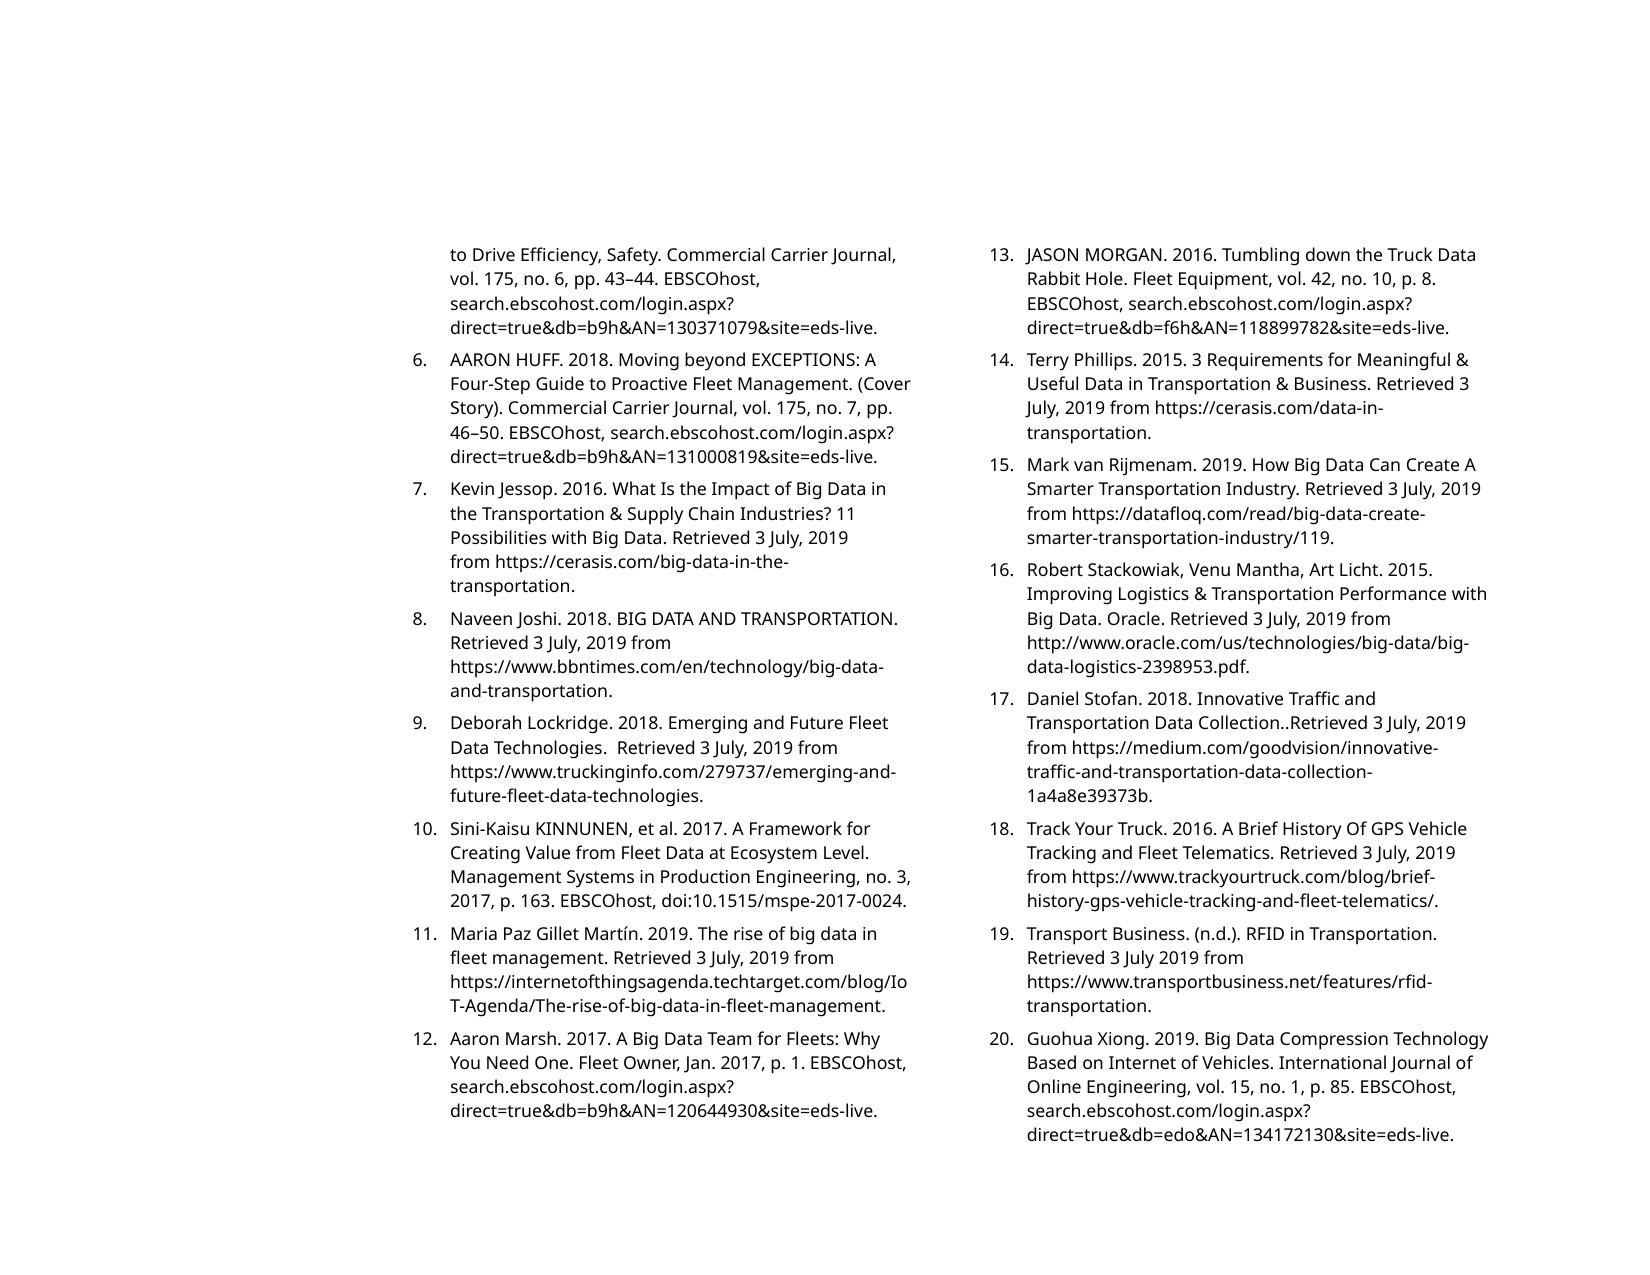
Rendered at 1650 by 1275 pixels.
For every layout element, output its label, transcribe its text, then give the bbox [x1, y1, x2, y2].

text Daniel Stofan. 2018. Innovative Traffic and Transportation Data Collection..Retrieved 3 July, 2019 from https://medium.com/goodvision/innovative-traffic-and-transportation-data-collection-1a4a8e39373b. [989, 687, 1491, 808]
text Robert Stackowiak, Venu Mantha, Art Licht. 2015. Improving Logistics & Transportation Performance with Big Data. Oracle. Retrieved 3 July, 2019 from http://www.oracle.com/us/technologies/big-data/big-data-logistics-2398953.pdf. [989, 558, 1491, 678]
text Deborah Lockridge. 2018. Emerging and Future Fleet Data Technologies. Retrieved 3 July, 2019 from https://www.truckinginfo.com/279737/emerging-and-future-fleet-data-technologies. [412, 711, 914, 808]
text Naveen Joshi. 2018. BIG DATA AND TRANSPORTATION. Retrieved 3 July, 2019 from https://www.bbntimes.com/en/technology/big-data-and-transportation. [412, 606, 914, 703]
text AARON HUFF. 2018. Moving beyond EXCEPTIONS: A Four-Step Guide to Proactive Fleet Management. (Cover Story). Commercial Carrier Journal, vol. 175, no. 7, pp. 46–50. EBSCOhost, search.ebscohost.com/login.aspx?direct=true&db=b9h&AN=131000819&site=eds-live. [412, 348, 914, 468]
text Maria Paz Gillet Martín. 2019. The rise of big data in fleet management. Retrieved 3 July, 2019 from https://internetofthingsagenda.techtarget.com/blog/IoT-Agenda/The-rise-of-big-data-in-fleet-management. [412, 921, 914, 1018]
text Kevin Jessop. 2016. What Is the Impact of Big Data in the Transportation & Supply Chain Industries? 11 Possibilities with Big Data. Retrieved 3 July, 2019 from https://cerasis.com/big-data-in-the-transportation. [412, 477, 914, 598]
text Aaron Marsh. 2017. A Big Data Team for Fleets: Why You Need One. Fleet Owner, Jan. 2017, p. 1. EBSCOhost, search.ebscohost.com/login.aspx?direct=true&db=b9h&AN=120644930&site=eds-live. [412, 1026, 914, 1123]
text Terry Phillips. 2015. 3 Requirements for Meaningful & Useful Data in Transportation & Business. Retrieved 3 July, 2019 from https://cerasis.com/data-in-transportation. [989, 348, 1491, 444]
text Transport Business. (n.d.). RFID in Transportation. Retrieved 3 July 2019 from https://www.transportbusiness.net/features/rfid-transportation. [989, 921, 1491, 1018]
text Track Your Truck. 2016. A Brief History Of GPS Vehicle Tracking and Fleet Telematics. Retrieved 3 July, 2019 from https://www.trackyourtruck.com/blog/brief-history-gps-vehicle-tracking-and-fleet-telematics/. [989, 816, 1491, 913]
text Guohua Xiong. 2019. Big Data Compression Technology Based on Internet of Vehicles. International Journal of Online Engineering, vol. 15, no. 1, p. 85. EBSCOhost, search.ebscohost.com/login.aspx?direct=true&db=edo&AN=134172130&site=eds-live. [989, 1026, 1491, 1147]
text JASON MORGAN. 2016. Tumbling down the Truck Data Rabbit Hole. Fleet Equipment, vol. 42, no. 10, p. 8. EBSCOhost, search.ebscohost.com/login.aspx?direct=true&db=f6h&AN=118899782&site=eds-live. [989, 243, 1491, 339]
text Mark van Rijmenam. 2019. How Big Data Can Create A Smarter Transportation Industry. Retrieved 3 July, 2019 from https://datafloq.com/read/big-data-create-smarter-transportation-industry/119. [989, 453, 1491, 549]
text Sini-Kaisu KINNUNEN, et al. 2017. A Framework for Creating Value from Fleet Data at Ecosystem Level. Management Systems in Production Engineering, no. 3, 2017, p. 163. EBSCOhost, doi:10.1515/mspe-2017-0024. [412, 816, 914, 913]
